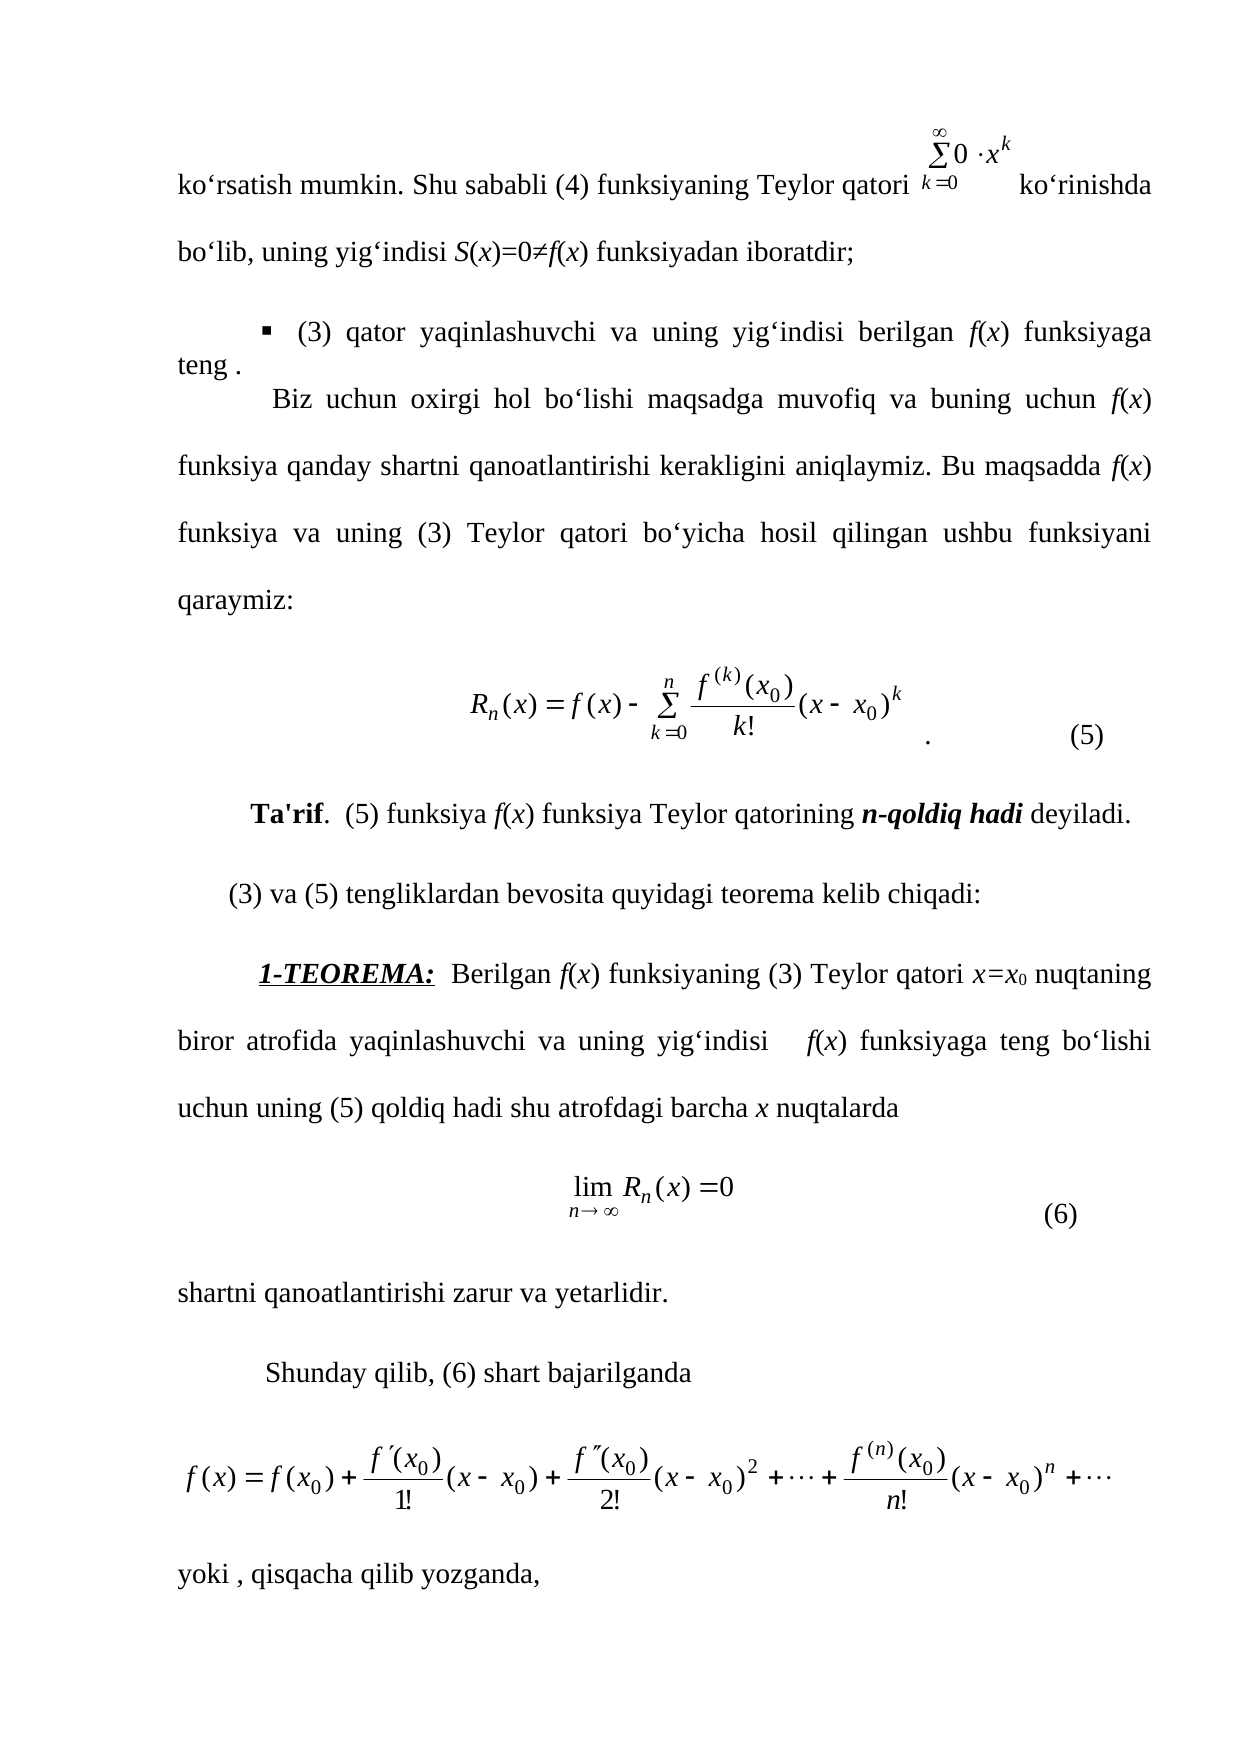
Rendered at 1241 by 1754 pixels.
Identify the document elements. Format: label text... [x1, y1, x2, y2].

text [177, 118, 1152, 268]
text . (5) [177, 662, 1152, 751]
text Ta'rif. (5) funksiya f(x) funksiya Teylor qatorining n-qoldiq hadi deyiladi. [177, 797, 1152, 830]
text 1-TEOREMA: Berilgan f(x) funksiyaning (3) Teylor qatori x=x0 nuqtaning biror atrofida yaqinlashuvchi va uning yig‘indisi f(x) funksiyaga teng bo‘lishi uchun uning (5) qoldiq hadi shu atrofdagi barcha x nuqtalarda [177, 956, 1152, 1123]
text (6) [177, 1169, 1152, 1229]
text (3) va (5) tengliklardan bevosita quyidagi teorema kelib chiqadi: [177, 876, 1152, 910]
text yoki , qisqacha qilib yozganda, [177, 1556, 1152, 1590]
text Biz uchun oxirgi hol bo‘lishi maqsadga muvofiq va buning uchun f(x) funksiya qanday shartni qanoatlantirishi kerakligini aniqlaymiz. Bu maqsadda f(x) funksiya va uning (3) Teylor qatori bo‘yicha hosil qilingan ushbu funksiyani qaraymiz: [177, 381, 1152, 616]
text shartni qanoatlantirishi zarur va yetarlidir. [177, 1276, 1152, 1309]
text Shunday qilib, (6) shart bajarilganda [177, 1355, 1152, 1389]
list (3) qator yaqinlashuvchi va uning yig‘indisi berilgan f(x) funksiyaga teng . [177, 314, 1152, 381]
